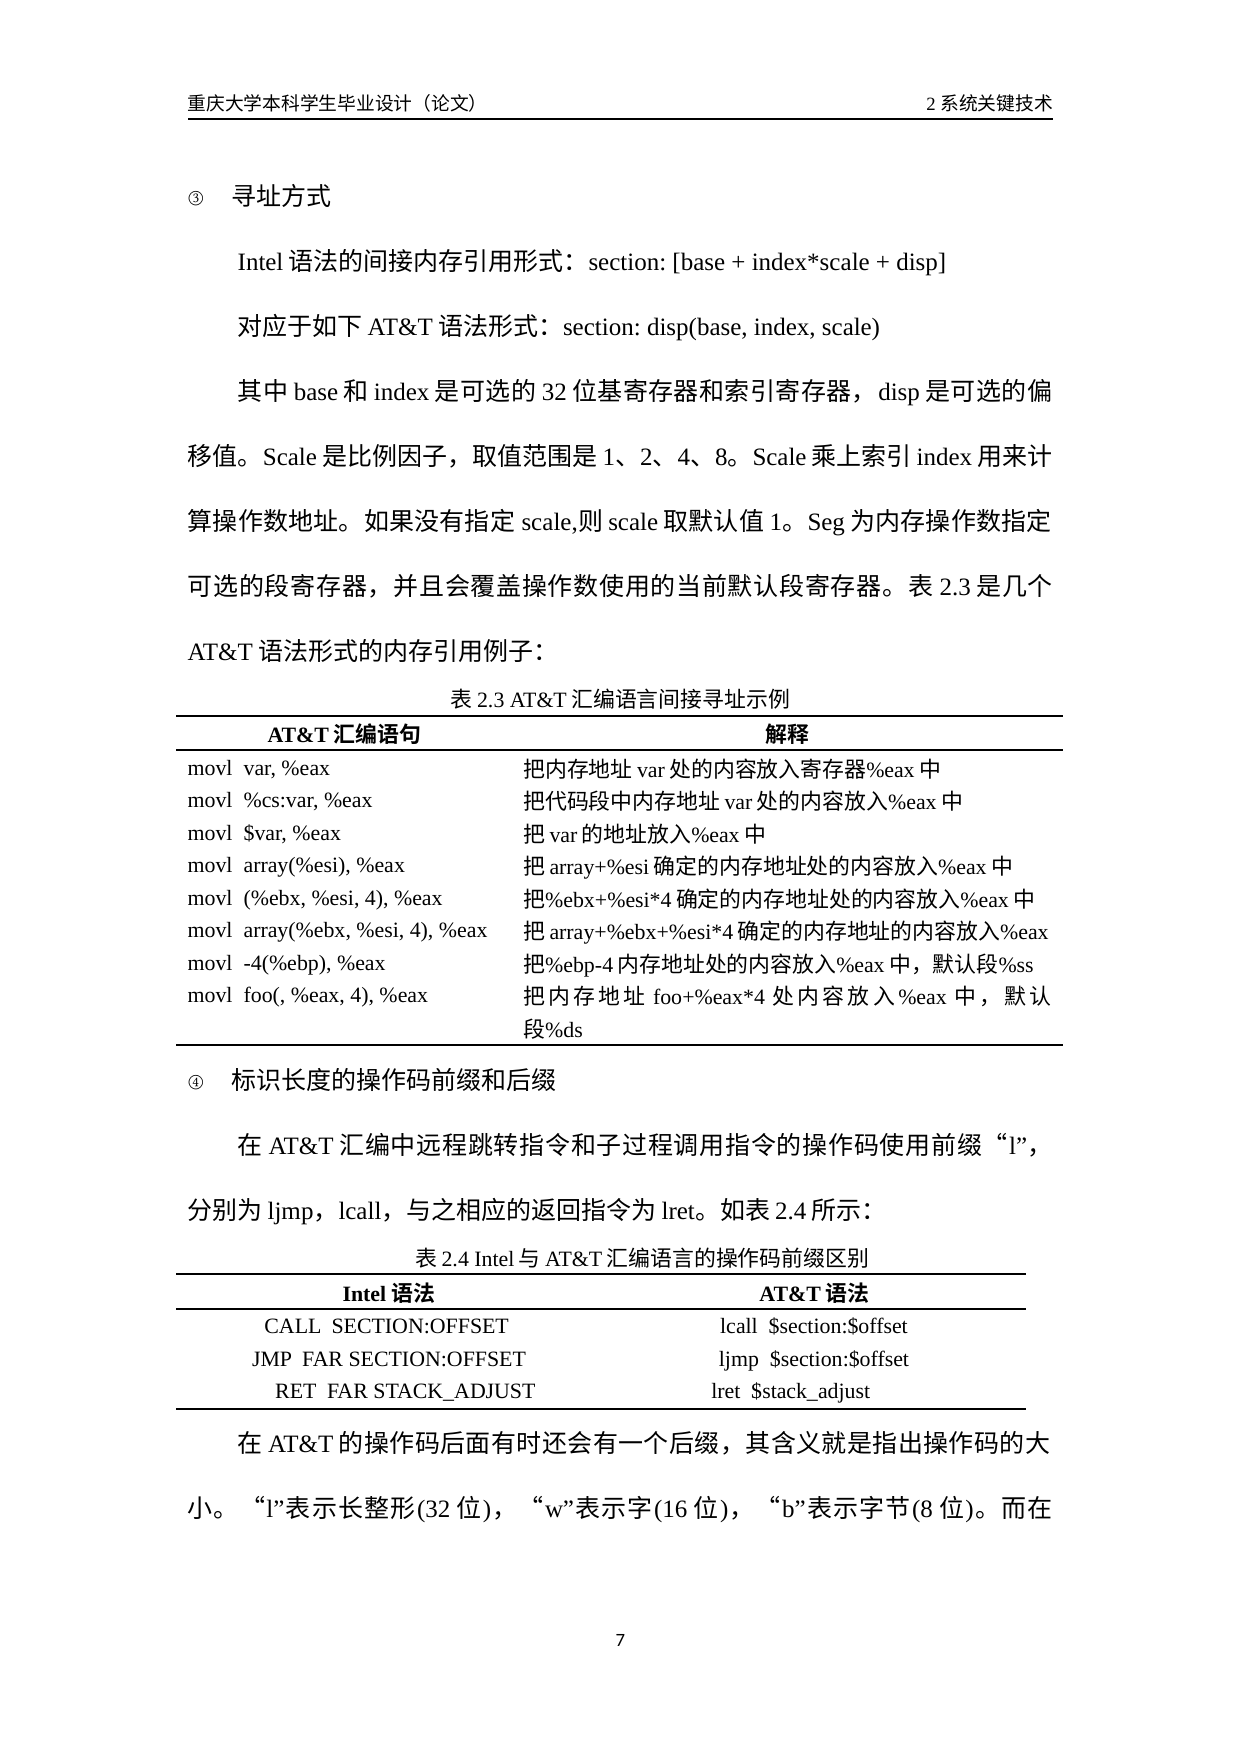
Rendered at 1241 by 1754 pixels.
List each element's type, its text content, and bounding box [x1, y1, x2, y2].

text 表2.4 Intel与AT&T汇编语言的操作码前缀区别 [187, 1241, 1053, 1273]
table_cell movl (%ebx, %esi, 4), %eax [176, 881, 512, 914]
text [187, 1409, 1053, 1539]
table_header Intel 语法 [176, 1275, 601, 1308]
table_cell 把代码段中内存地址var处的内容放入%eax中 [512, 784, 1063, 816]
table_cell 把内存地址var处的内容放入寄存器%eax中 [512, 751, 1063, 784]
table_cell 把array+%esi确定的内存地址处的内容放入%eax中 [512, 849, 1063, 881]
table_header AT&T汇编语句 [176, 717, 512, 749]
table_cell CALL SECTION:OFFSET [176, 1310, 601, 1342]
text Intel语法的间接内存引用形式：section: [base + index*scale + disp] [187, 227, 1053, 292]
text 在AT&T汇编中远程跳转指令和子过程调用指令的操作码使用前缀“l”，分别为ljmp，lcall，与之相应的返回指令为lret。如表2.4所示： [187, 1111, 1053, 1241]
table_cell 把array+%ebx+%esi*4确定的内存地址的内容放入%eax [512, 914, 1063, 946]
table_header AT&T语法 [601, 1275, 1026, 1308]
text 对应于如下AT&T语法形式：section: disp(base, index, scale) [187, 292, 1053, 357]
table_cell 把%ebx+%esi*4确定的内存地址处的内容放入%eax中 [512, 881, 1063, 914]
table_cell RET FAR STACK_ADJUST [176, 1375, 601, 1407]
table_cell movl -4(%ebp), %eax [176, 946, 512, 979]
table_cell JMP FAR SECTION:OFFSET [176, 1343, 601, 1375]
table_cell movl %cs:var, %eax [176, 784, 512, 816]
table_cell movl $var, %eax [176, 816, 512, 849]
table_cell movl var, %eax [176, 751, 512, 784]
table_cell 把%ebp-4内存地址处的内容放入%eax中，默认段%ss [512, 946, 1063, 979]
text 表2.3 AT&T汇编语言间接寻址示例 [187, 682, 1053, 714]
text 其中base和index是可选的32位基寄存器和索引寄存器，disp是可选的偏移值。Scale是比例因子，取值范围是1、2、4、8。Scale乘上索引index用来计算操作数地址。如果没有指定scale,则scale取默认值1。Seg为内存操作数指定可选的段寄存器，并且会覆盖操作数使用的当前默认段寄存器。表2.3是几个AT&T语法形式的内存引用例子： [187, 357, 1053, 682]
table_header 解释 [512, 717, 1063, 749]
table_cell movl array(%ebx, %esi, 4), %eax [176, 914, 512, 946]
list 标识长度的操作码前缀和后缀 [187, 1046, 1053, 1111]
table_cell lret $stack_adjust [601, 1375, 1026, 1407]
table_cell lcall $section:$offset [601, 1310, 1026, 1342]
table_cell movl foo(, %eax, 4), %eax [176, 979, 512, 1044]
table_cell movl array(%esi), %eax [176, 849, 512, 881]
table_cell 把var的地址放入%eax中 [512, 816, 1063, 849]
table_cell 把内存地址foo+%eax*4处内容放入%eax中，默认段%ds [512, 979, 1063, 1044]
table_cell ljmp $section:$offset [601, 1343, 1026, 1375]
list 寻址方式 [187, 162, 1053, 227]
